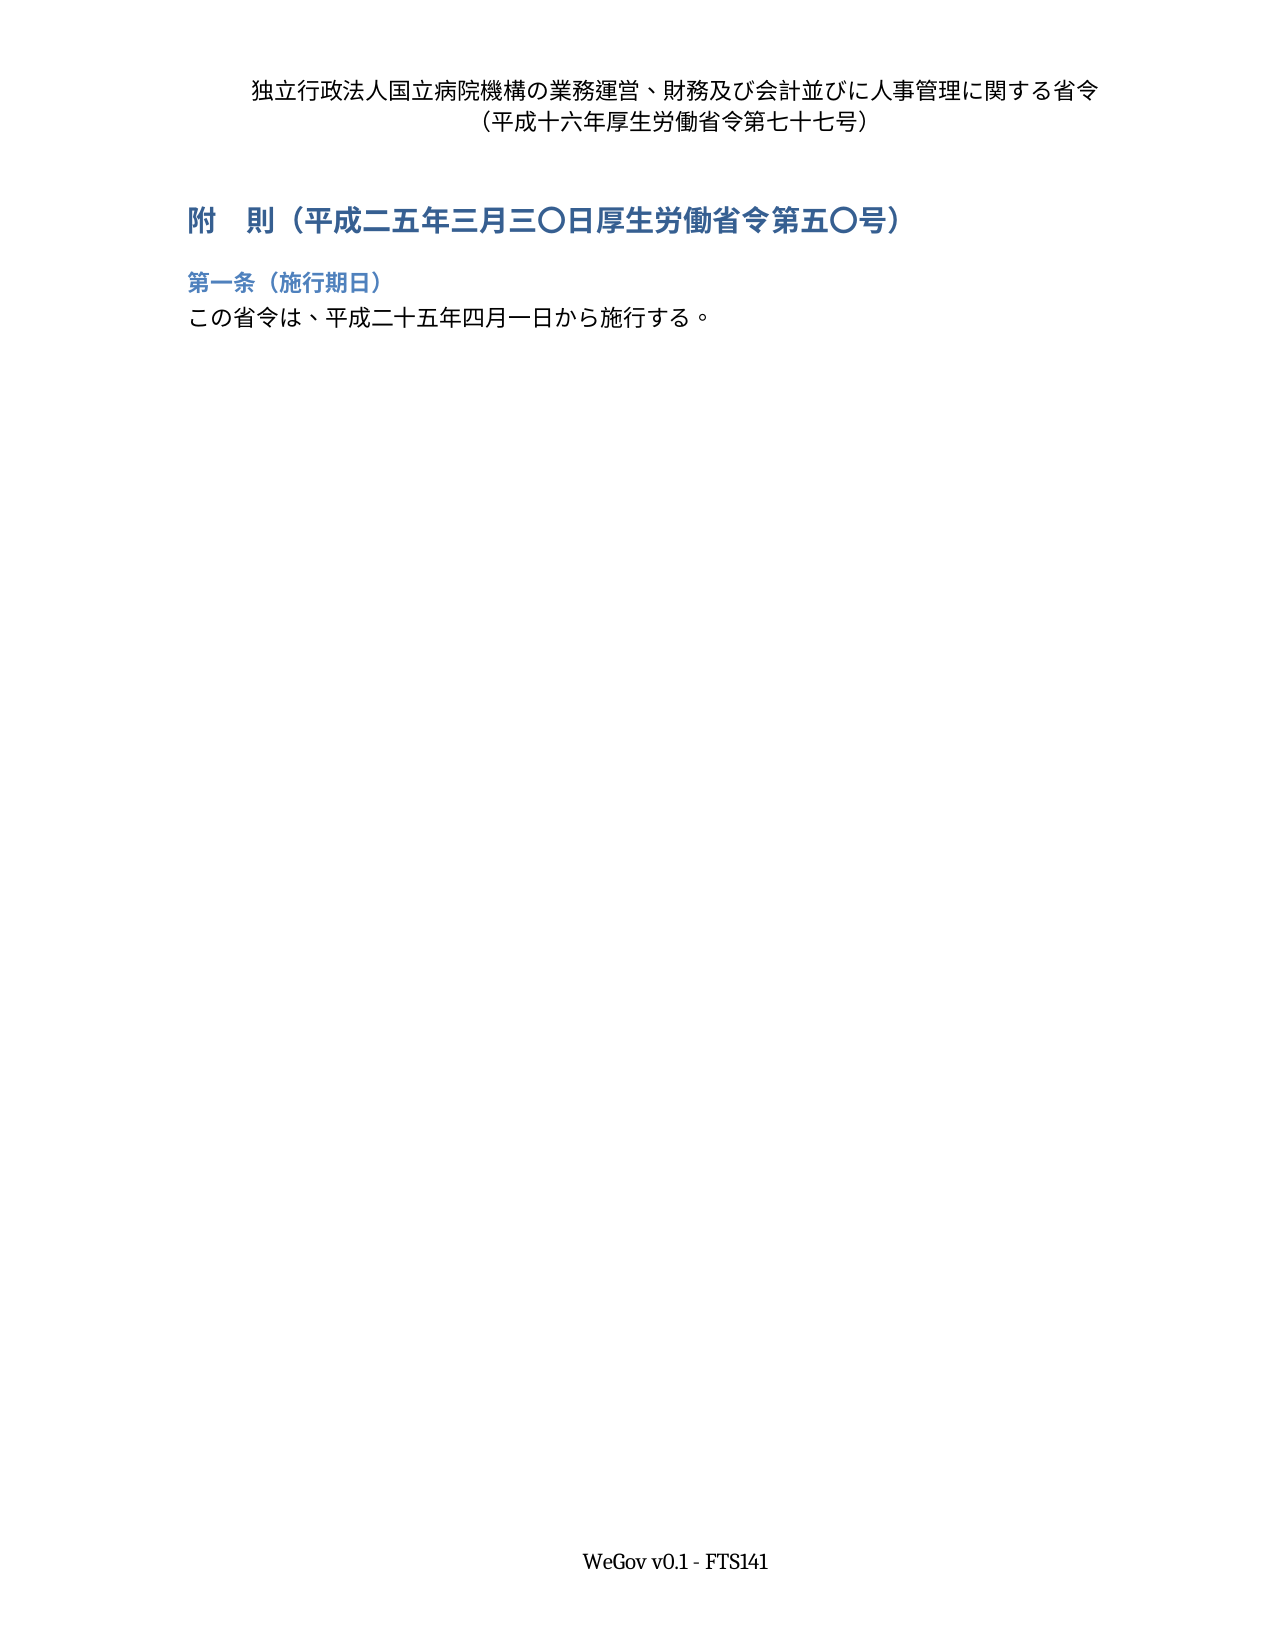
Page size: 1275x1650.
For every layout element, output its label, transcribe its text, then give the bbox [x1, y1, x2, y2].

text この省令は、平成二十五年四月一日から施行する。 [187, 302, 1087, 334]
subtitle 第一条（施行期日） [187, 266, 1087, 298]
subtitle 附 則（平成二五年三月三〇日厚生労働省令第五〇号） [187, 200, 1087, 240]
